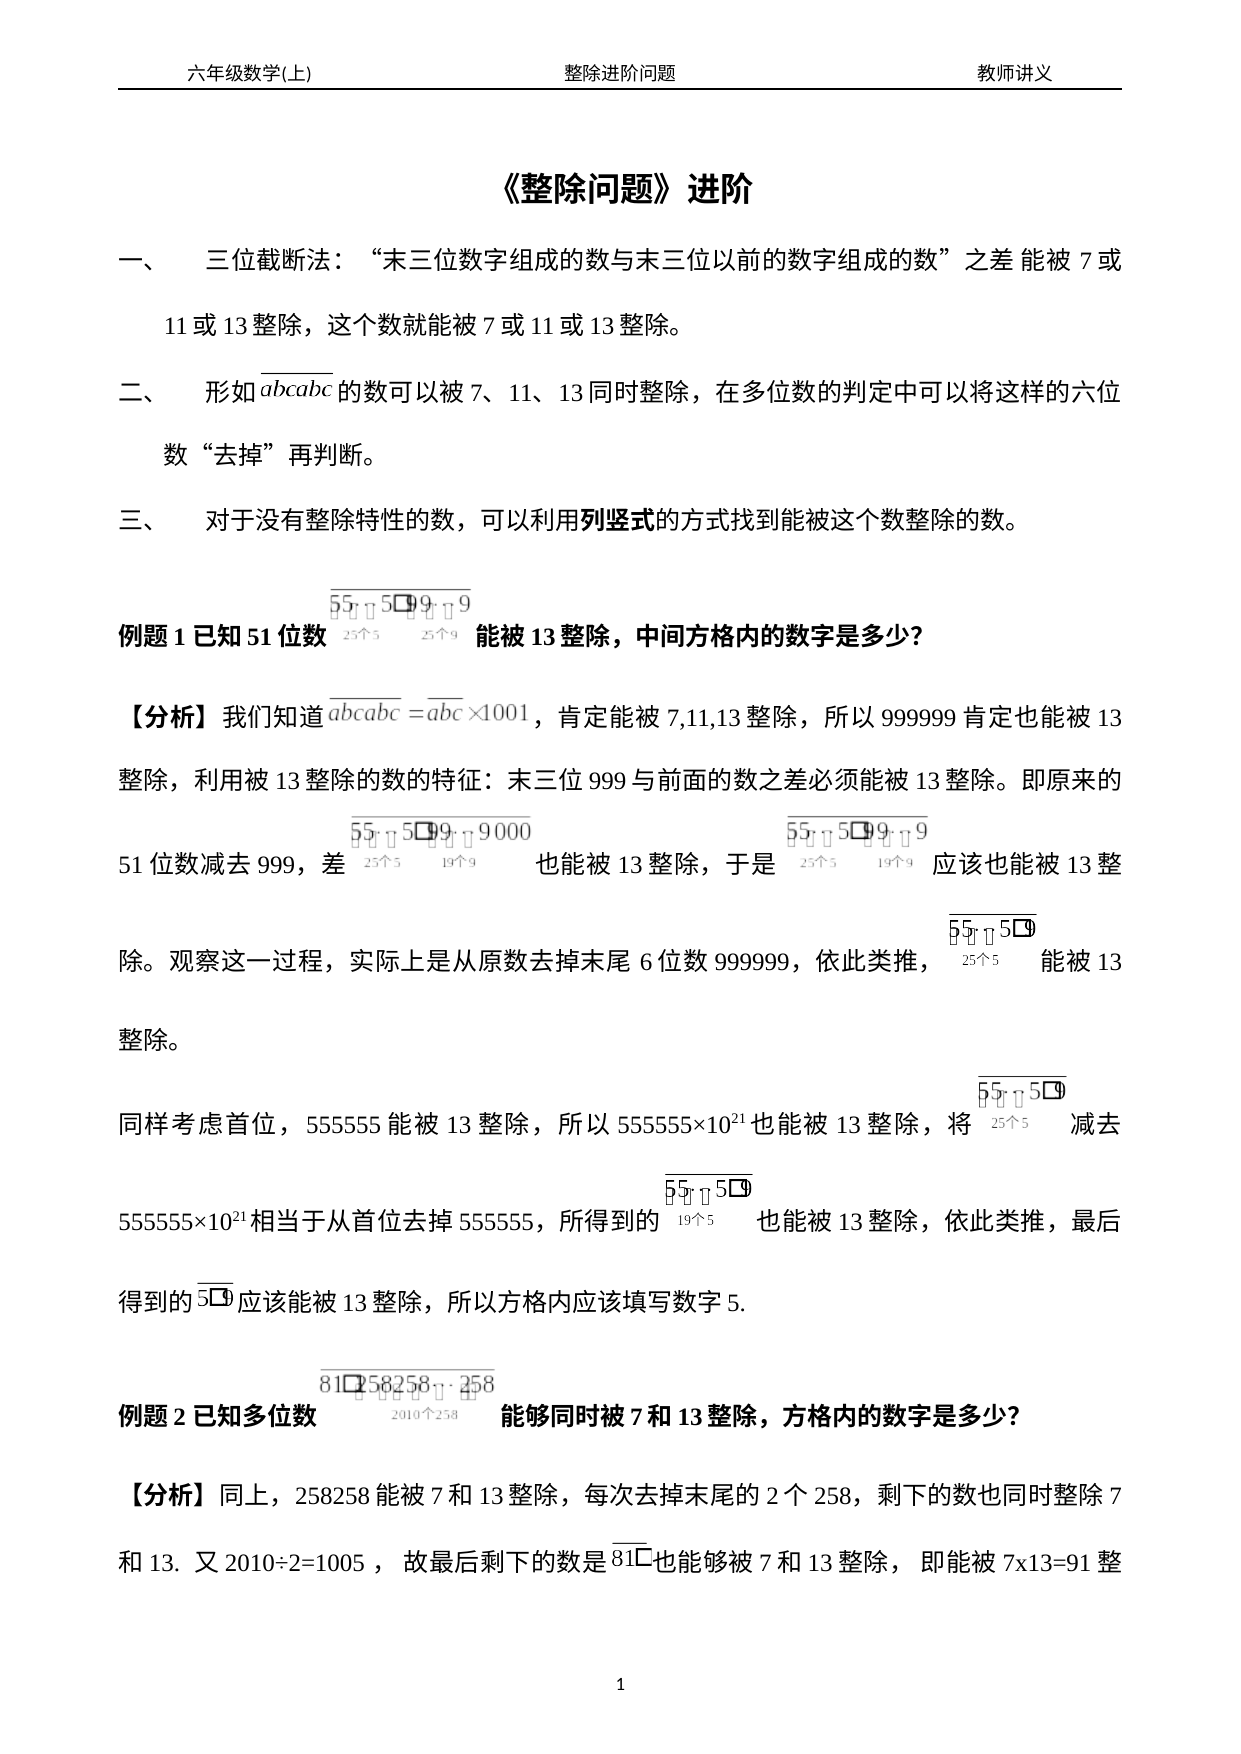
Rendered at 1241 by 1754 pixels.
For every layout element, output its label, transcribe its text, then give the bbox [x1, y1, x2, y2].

text 例题2 已知多位数能够同时被7和13整除，方格内的数字是多少？ [118, 1363, 1122, 1461]
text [118, 1461, 1122, 1591]
title 《整除问题》进阶 [118, 154, 1122, 219]
text 【分析】我们知道，肯定能被7,11,13整除，所以999999肯定也能被13整除，利用被13整除的数的特征：末三位999与前面的数之差必须能被13整除。即原来的51位数减去999，差也能被13整除，于是 应该也能被13整除。观察这一过程，实际上是从原数去掉末尾6位数999999，依此类推，能被13整除。 [118, 681, 1122, 1071]
list 形如的数可以被7、11、13同时整除，在多位数的判定中可以将这样的六位数“去掉”再判断。 [118, 356, 1122, 486]
list 对于没有整除特性的数，可以利用列竖式的方式找到能被这个数整除的数。 [118, 486, 1122, 551]
text 同样考虑首位，555555能被13整除，所以555555×1021也能被13整除，将减去555555×1021相当于从首位去掉555555，所得到的也能被13整除，依此类推，最后得到的应该能被13整除，所以方格内应该填写数字5. [118, 1071, 1122, 1331]
list 三位截断法：“末三位数字组成的数与末三位以前的数字组成的数”之差 能被7或11或13整除，这个数就能被7或11或13整除。 [118, 226, 1122, 356]
text 例题1 已知51位数能被13整除，中间方格内的数字是多少？ [118, 583, 1122, 681]
